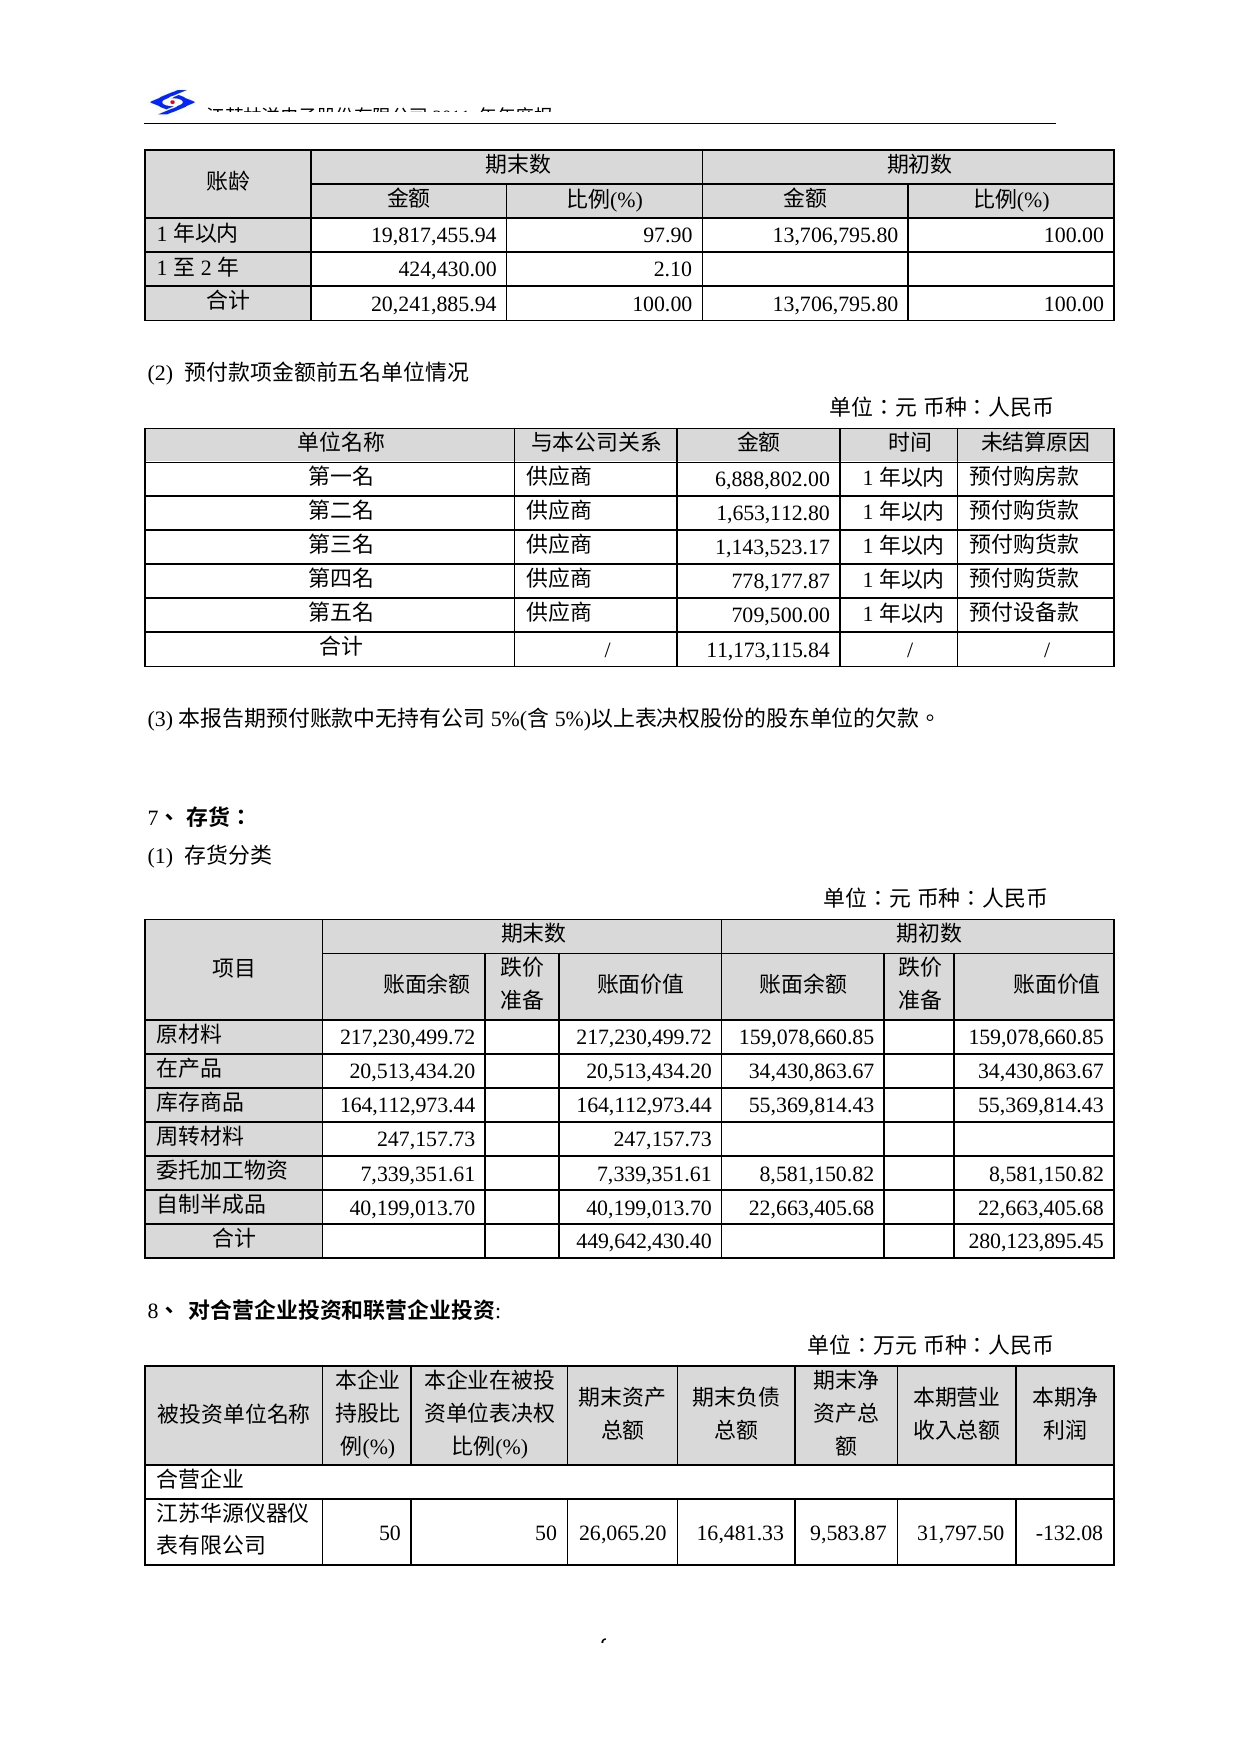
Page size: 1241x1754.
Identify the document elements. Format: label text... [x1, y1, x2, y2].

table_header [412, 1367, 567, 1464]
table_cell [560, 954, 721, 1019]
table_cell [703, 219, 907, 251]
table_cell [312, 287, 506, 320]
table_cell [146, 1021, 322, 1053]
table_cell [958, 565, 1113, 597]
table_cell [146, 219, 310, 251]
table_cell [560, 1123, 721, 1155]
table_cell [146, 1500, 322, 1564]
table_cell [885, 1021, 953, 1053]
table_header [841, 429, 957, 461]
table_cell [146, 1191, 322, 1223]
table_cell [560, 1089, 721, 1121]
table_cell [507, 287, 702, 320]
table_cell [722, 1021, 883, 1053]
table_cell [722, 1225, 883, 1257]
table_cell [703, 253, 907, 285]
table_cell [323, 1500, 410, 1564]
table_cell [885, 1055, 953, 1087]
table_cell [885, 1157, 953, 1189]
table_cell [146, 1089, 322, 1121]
text 单位：元 币种：人民币 [131, 392, 1054, 422]
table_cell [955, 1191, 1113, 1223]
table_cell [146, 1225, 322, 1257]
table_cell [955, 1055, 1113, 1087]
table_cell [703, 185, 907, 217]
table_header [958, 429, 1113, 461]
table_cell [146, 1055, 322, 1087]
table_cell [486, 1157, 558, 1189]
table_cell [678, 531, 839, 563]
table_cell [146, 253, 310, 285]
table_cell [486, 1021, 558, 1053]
text (2) 预付款项金额前五名单位情况 [147, 357, 1023, 387]
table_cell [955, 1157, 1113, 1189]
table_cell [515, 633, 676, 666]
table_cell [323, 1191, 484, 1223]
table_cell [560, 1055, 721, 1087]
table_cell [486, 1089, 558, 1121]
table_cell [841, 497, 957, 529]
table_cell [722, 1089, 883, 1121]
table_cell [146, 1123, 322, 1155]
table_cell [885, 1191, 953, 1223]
subtitle 7、 存货： [147, 802, 274, 831]
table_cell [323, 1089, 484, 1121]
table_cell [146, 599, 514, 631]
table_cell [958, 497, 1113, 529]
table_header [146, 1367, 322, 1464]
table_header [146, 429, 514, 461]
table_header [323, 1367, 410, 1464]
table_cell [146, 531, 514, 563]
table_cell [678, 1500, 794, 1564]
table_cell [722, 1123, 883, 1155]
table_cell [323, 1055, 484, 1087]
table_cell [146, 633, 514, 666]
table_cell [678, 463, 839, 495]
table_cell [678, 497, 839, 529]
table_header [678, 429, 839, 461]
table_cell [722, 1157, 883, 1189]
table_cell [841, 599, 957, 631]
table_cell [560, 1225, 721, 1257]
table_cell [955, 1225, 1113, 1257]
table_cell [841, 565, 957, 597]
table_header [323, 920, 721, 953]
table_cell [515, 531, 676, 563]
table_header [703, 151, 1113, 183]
text 单位：万元 币种：人民币 [131, 1329, 1054, 1359]
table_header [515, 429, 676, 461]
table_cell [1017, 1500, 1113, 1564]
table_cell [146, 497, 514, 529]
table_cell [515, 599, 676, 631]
text (1) 存货分类 [147, 840, 274, 870]
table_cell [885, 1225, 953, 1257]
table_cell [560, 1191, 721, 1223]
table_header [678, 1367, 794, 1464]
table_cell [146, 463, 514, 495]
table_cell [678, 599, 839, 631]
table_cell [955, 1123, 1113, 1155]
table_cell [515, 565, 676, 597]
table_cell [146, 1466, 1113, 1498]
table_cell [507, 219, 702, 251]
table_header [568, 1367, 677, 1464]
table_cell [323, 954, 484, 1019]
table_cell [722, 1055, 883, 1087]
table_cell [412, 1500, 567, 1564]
picture [147, 88, 198, 116]
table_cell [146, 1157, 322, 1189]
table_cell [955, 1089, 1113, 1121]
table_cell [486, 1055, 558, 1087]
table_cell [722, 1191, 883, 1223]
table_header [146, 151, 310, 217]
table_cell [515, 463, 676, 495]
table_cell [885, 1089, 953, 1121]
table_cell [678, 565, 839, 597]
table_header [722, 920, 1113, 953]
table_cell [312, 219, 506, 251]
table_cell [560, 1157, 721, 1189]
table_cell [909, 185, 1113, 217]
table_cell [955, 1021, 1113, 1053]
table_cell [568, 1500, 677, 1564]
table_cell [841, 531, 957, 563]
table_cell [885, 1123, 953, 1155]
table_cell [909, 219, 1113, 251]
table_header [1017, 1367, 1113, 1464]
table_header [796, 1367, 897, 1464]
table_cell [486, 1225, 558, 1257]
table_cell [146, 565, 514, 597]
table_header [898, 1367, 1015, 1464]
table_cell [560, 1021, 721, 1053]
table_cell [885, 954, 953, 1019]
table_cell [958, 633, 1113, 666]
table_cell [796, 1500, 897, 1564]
subtitle 8、 对合营企业投资和联营企业投资: [147, 1294, 1023, 1324]
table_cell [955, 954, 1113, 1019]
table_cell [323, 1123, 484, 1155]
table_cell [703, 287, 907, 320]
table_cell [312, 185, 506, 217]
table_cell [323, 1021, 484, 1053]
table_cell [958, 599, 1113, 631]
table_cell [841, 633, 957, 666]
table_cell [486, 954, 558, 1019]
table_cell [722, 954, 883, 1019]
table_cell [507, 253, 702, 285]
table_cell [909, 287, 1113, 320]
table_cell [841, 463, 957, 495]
text (3) 本报告期预付账款中无持有公司 5%(含 5%)以上表决权股份的股东单位的欠款。 [147, 703, 1023, 733]
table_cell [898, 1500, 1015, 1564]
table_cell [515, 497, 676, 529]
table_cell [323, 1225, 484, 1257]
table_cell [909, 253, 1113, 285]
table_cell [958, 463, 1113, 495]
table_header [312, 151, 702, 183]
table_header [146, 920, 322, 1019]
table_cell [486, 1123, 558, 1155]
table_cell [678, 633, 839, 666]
text 单位：元 币种：人民币 [823, 883, 1128, 913]
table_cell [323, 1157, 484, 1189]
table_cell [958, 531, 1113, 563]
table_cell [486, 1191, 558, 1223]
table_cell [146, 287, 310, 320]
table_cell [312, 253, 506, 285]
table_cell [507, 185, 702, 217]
